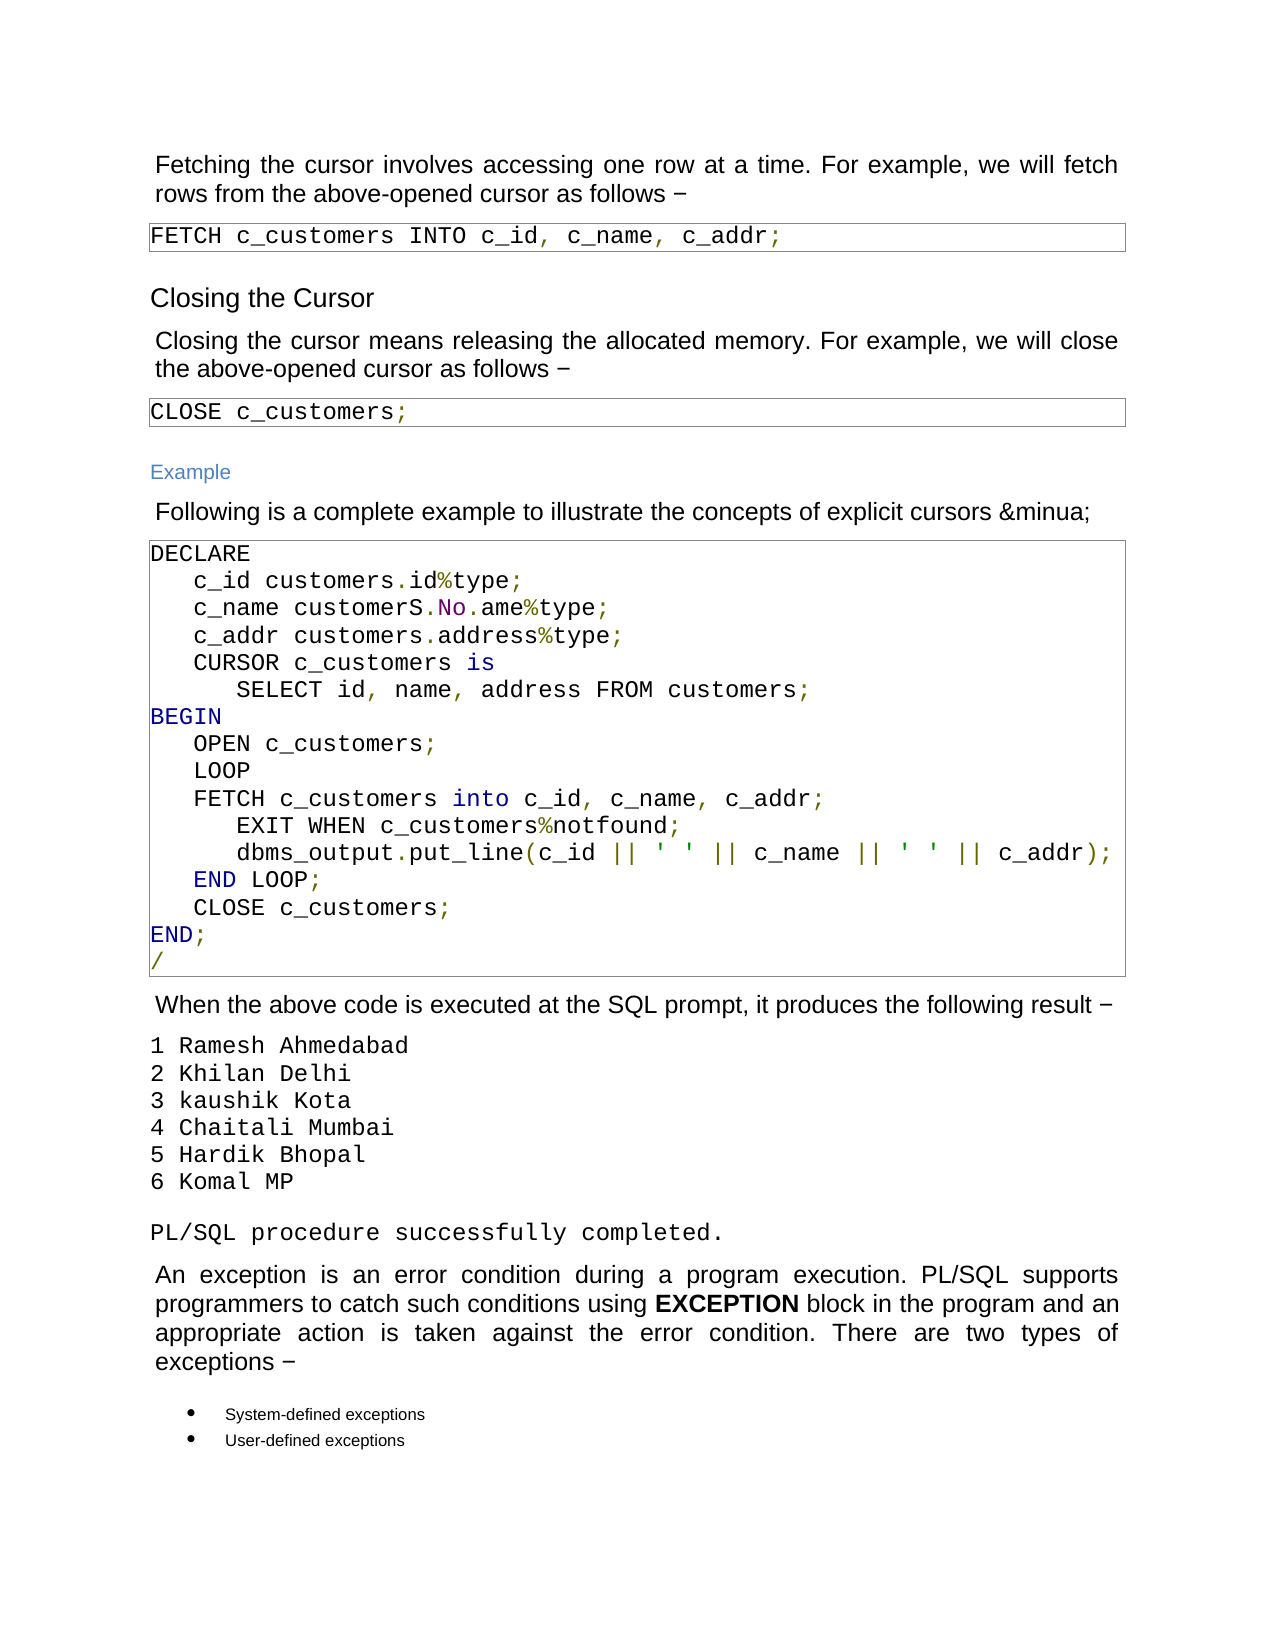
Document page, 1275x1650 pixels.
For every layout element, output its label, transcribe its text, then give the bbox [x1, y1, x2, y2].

text CLOSE c_customers; [150, 895, 1125, 922]
text DECLARE [150, 541, 1125, 569]
text Fetching the cursor involves accessing one row at a time. For example, we will fetch rows from the above-opened cursor as follows − [155, 150, 1120, 207]
subtitle Closing the Cursor [150, 275, 1125, 313]
subtitle Example [150, 451, 1125, 484]
text FETCH c_customers INTO c_id, c_name, c_addr; [150, 224, 1125, 251]
text EXIT WHEN c_customers%notfound; [150, 813, 1125, 841]
text CURSOR c_customers is [150, 650, 1125, 677]
text When the above code is executed at the SQL prompt, it produces the following result − [155, 990, 1120, 1019]
text / [150, 948, 1125, 976]
text END LOOP; [150, 868, 1125, 895]
text CLOSE c_customers; [150, 399, 1125, 426]
text 3 kaushik Kota [150, 1088, 1125, 1115]
text Closing the cursor means releasing the allocated memory. For example, we will close the above-opened cursor as follows − [155, 326, 1120, 383]
text 1 Ramesh Ahmedabad [150, 1034, 1125, 1061]
text END; [150, 922, 1125, 948]
text SELECT id, name, address FROM customers; [150, 677, 1125, 704]
text PL/SQL procedure successfully completed. [150, 1221, 1125, 1248]
text 4 Chaitali Mumbai [150, 1115, 1125, 1142]
text 6 Komal MP [150, 1170, 1125, 1197]
text dbms_output.put_line(c_id || ' ' || c_name || ' ' || c_addr); [150, 841, 1125, 868]
text OPEN c_customers; [150, 732, 1125, 759]
list System-defined exceptions [187, 1404, 1125, 1424]
text FETCH c_customers into c_id, c_name, c_addr; [150, 786, 1125, 813]
text c_name customerS.No.ame%type; [150, 596, 1125, 623]
text BEGIN [150, 704, 1125, 732]
text c_addr customers.address%type; [150, 623, 1125, 650]
text An exception is an error condition during a program execution. PL/SQL supports programmers to catch such conditions using EXCEPTION block in the program and an appropriate action is taken against the error condition. There are two types of exceptions − [155, 1260, 1120, 1375]
list User-defined exceptions [187, 1430, 1125, 1451]
text c_id customers.id%type; [150, 569, 1125, 596]
text LOOP [150, 759, 1125, 786]
text 2 Khilan Delhi [150, 1061, 1125, 1088]
text Following is a complete example to illustrate the concepts of explicit cursors &minua; [155, 497, 1120, 525]
text 5 Hardik Bhopal [150, 1142, 1125, 1170]
